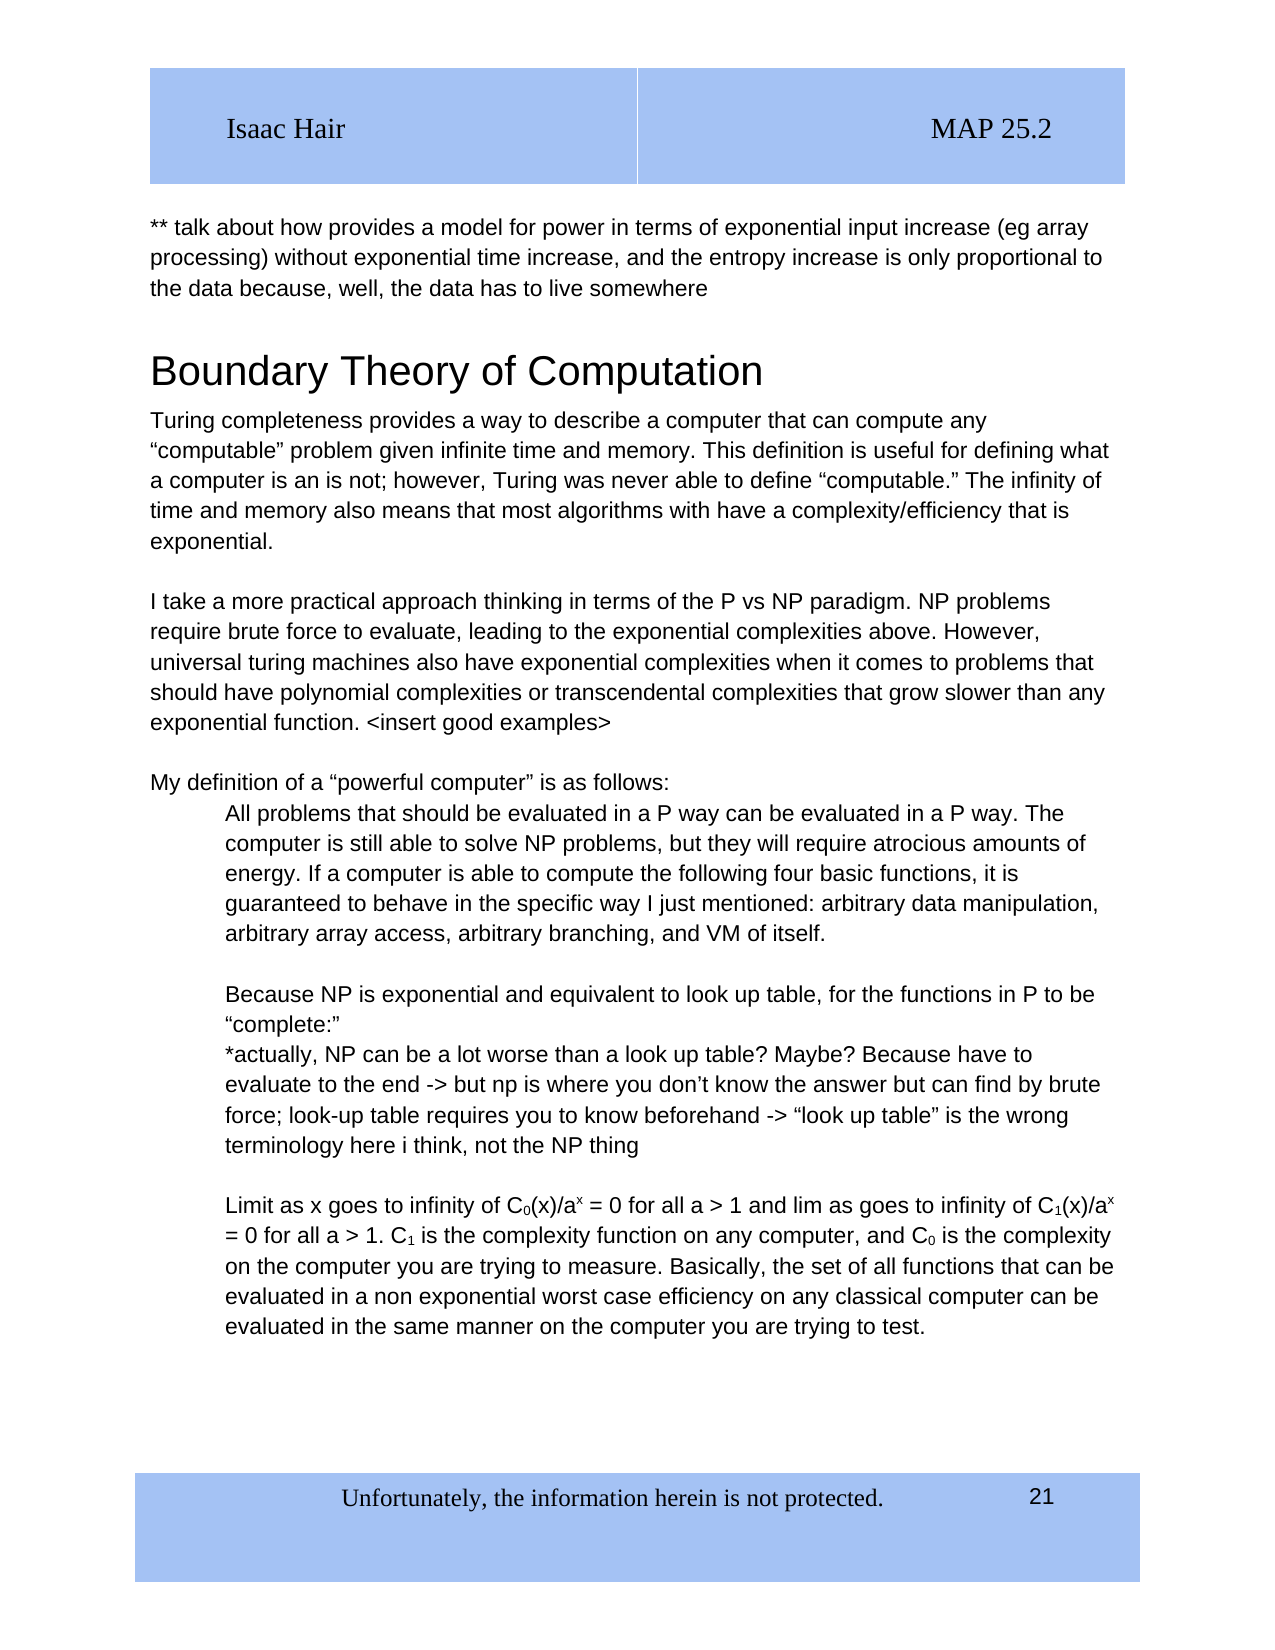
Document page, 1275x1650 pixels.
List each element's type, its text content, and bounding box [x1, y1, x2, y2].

text Because NP is exponential and equivalent to look up table, for the functions in P to be “complete:” [225, 981, 1125, 1037]
text My definition of a “powerful computer” is as follows: [150, 769, 1125, 796]
text Turing completeness provides a way to describe a computer that can compute any “computable” problem given infinite time and memory. This definition is useful for defining what a computer is an is not; however, Turing was never able to define “computable.” The infinity of time and memory also means that most algorithms with have a complexity/efficiency that is exponential. [150, 407, 1125, 554]
text All problems that should be evaluated in a P way can be evaluated in a P way. The computer is still able to solve NP problems, but they will require atrocious amounts of energy. If a computer is able to compute the following four basic functions, it is guaranteed to behave in the specific way I just mentioned: arbitrary data manipulation, arbitrary array access, arbitrary branching, and VM of itself. [225, 799, 1125, 947]
text I take a more practical approach thinking in terms of the P vs NP paradigm. NP problems require brute force to evaluate, leading to the exponential complexities above. However, universal turing machines also have exponential complexities when it comes to problems that should have polynomial complexities or transcendental complexities that grow slower than any exponential function. <insert good examples> [150, 588, 1125, 735]
text Limit as x goes to infinity of C0(x)/ax = 0 for all a > 1 and lim as goes to infinity of C1(x)/ax = 0 for all a > 1. C1 is the complexity function on any computer, and C0 is the complexity on the computer you are trying to measure. Basically, the set of all functions that can be evaluated in a non exponential worst case efficiency on any classical computer can be evaluated in the same manner on the computer you are trying to test. [225, 1192, 1125, 1339]
subtitle Boundary Theory of Computation [150, 346, 1125, 394]
text ** talk about how provides a model for power in terms of exponential input increase (eg array processing) without exponential time increase, and the entropy increase is only proportional to the data because, well, the data has to live somewhere [150, 214, 1125, 301]
text *actually, NP can be a lot worse than a look up table? Maybe? Because have to evaluate to the end -> but np is where you don’t know the answer but can find by brute force; look-up table requires you to know beforehand -> “look up table” is the wrong terminology here i think, not the NP thing [225, 1041, 1125, 1158]
